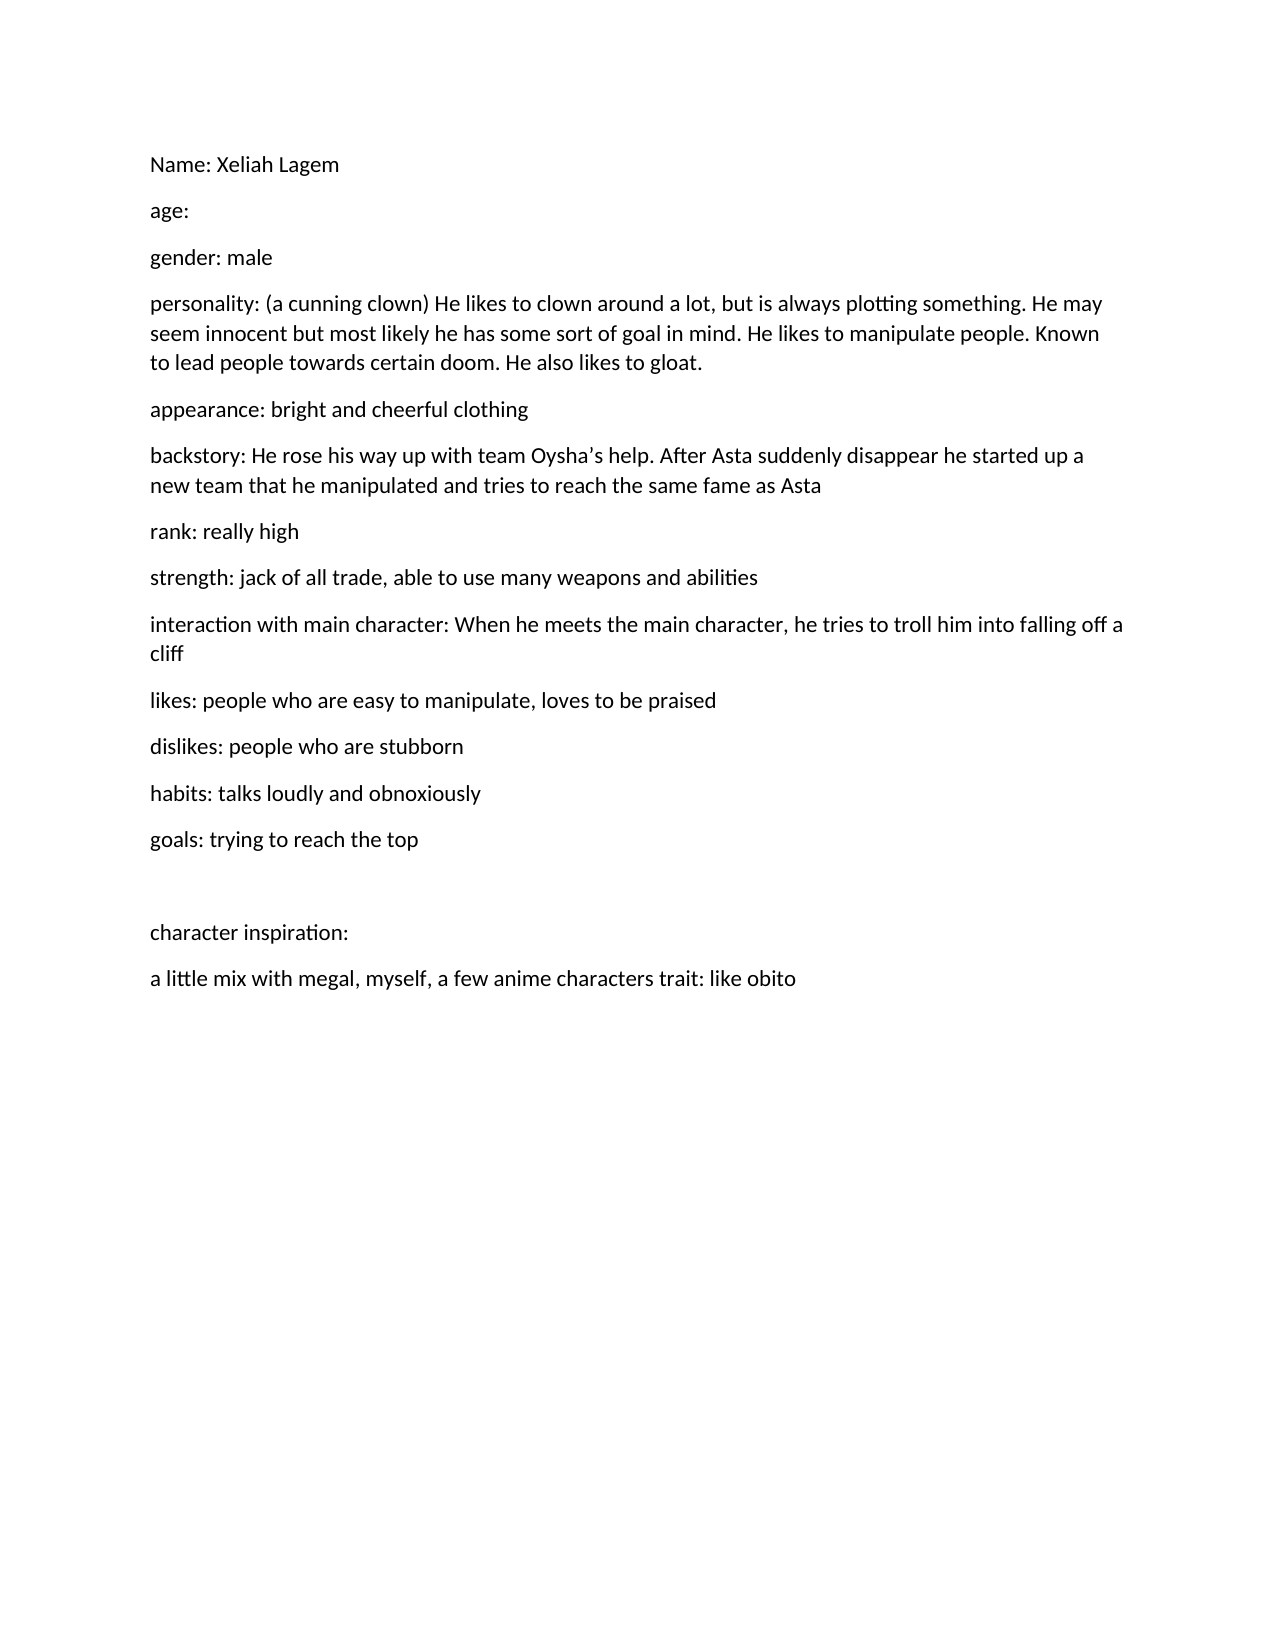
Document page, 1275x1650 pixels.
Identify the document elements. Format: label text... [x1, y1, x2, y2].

text dislikes: people who are stubborn [150, 732, 1125, 760]
text character inspiration: [150, 918, 1125, 946]
text Name: Xeliah Lagem [150, 150, 1125, 178]
text backstory: He rose his way up with team Oysha’s help. After Asta suddenly disappear he started up a new team that he manipulated and tries to reach the same fame as Asta [150, 441, 1125, 499]
text personality: (a cunning clown) He likes to clown around a lot, but is always plotting something. He may seem innocent but most likely he has some sort of goal in mind. He likes to manipulate people. Known to lead people towards certain doom. He also likes to gloat. [150, 289, 1125, 376]
text appearance: bright and cheerful clothing [150, 395, 1125, 423]
text habits: talks loudly and obnoxiously [150, 779, 1125, 807]
text a little mix with megal, myself, a few anime characters trait: like obito [150, 964, 1125, 992]
text interaction with main character: When he meets the main character, he tries to troll him into falling off a cliff [150, 610, 1125, 668]
text goals: trying to reach the top [150, 825, 1125, 853]
text gender: male [150, 243, 1125, 271]
text rank: really high [150, 517, 1125, 545]
text strength: jack of all trade, able to use many weapons and abilities [150, 563, 1125, 592]
text likes: people who are easy to manipulate, loves to be praised [150, 686, 1125, 714]
text age: [150, 196, 1125, 224]
